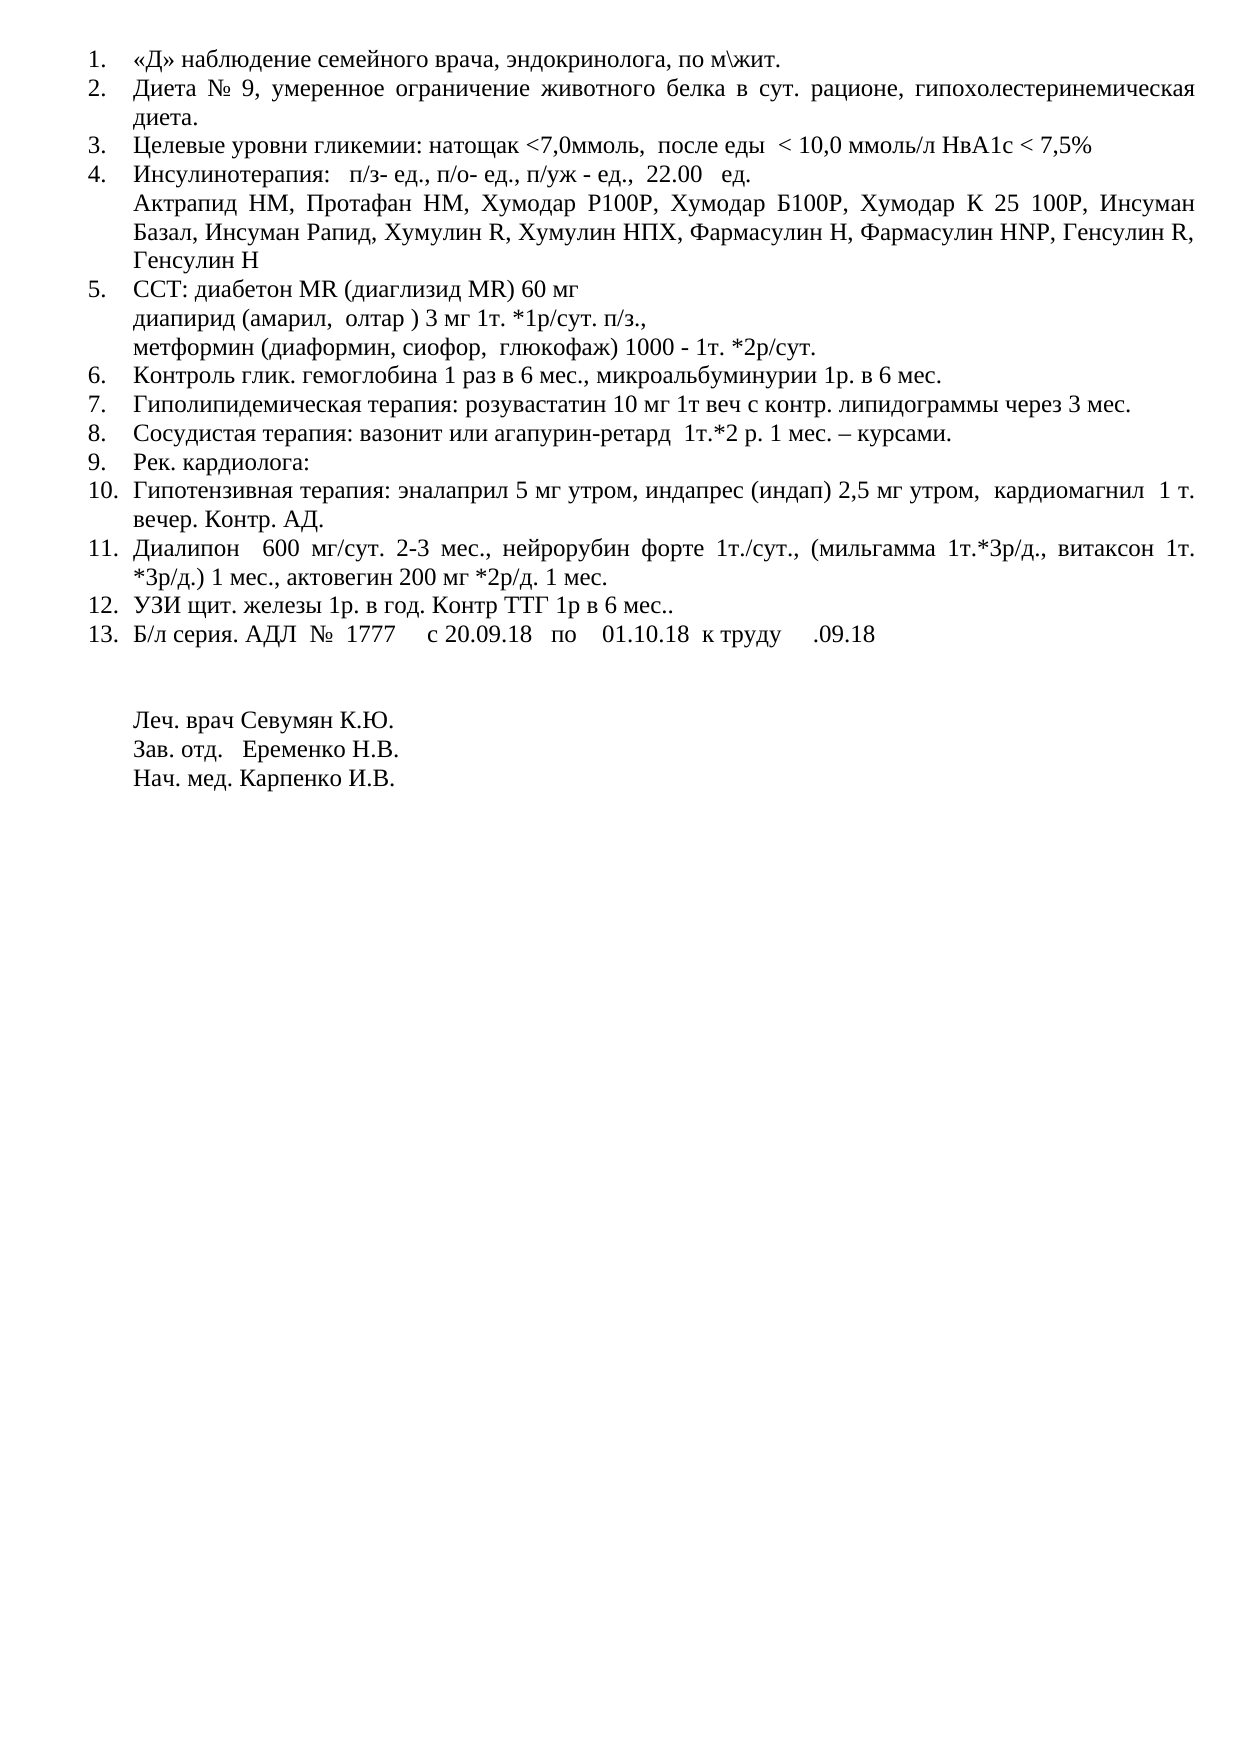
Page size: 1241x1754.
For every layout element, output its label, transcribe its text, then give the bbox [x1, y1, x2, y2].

list 600 мг/сут. 2-3 мес., нейрорубин форте 1т./сут., (мильгамма 1т.*3р/д., витаксон 1т. *3р/д.) 1 мес., актовегин 200 мг *2р/д. 1 мес. [88, 533, 1196, 591]
list эналаприл 5 мг утром, индапрес (индап) 2,5 мг утром, кардиомагнил 1 т. вечер. Контр. АД. [88, 476, 1196, 533]
list Целевые уровни гликемии: натощак <ммоль, после еды < ммоль/л НвА1с < % [88, 131, 1196, 159]
text диапирид (амарил, олтар ) 3 мг 1т. *1р/сут. п/з., [133, 303, 1196, 332]
text Нач. мед. Карпенко И.В. [133, 763, 1196, 792]
list Б/л серия. АДЛ № 1777 с 09.18 . по .09.18 к труду .09.18 [88, 619, 1196, 648]
text метформин (диаформин, сиофор, глюкофаж) 1000 - 1т. *2р/сут. [133, 332, 1196, 361]
list Сосудистая терапия: вазонит или агапурин-ретард 1т.*2 р. 1 мес. – курсами. [88, 418, 1196, 447]
list Гиполипидемическая терапия: 10 мг 1т веч с контр. липидограммы через 3 мес. [88, 389, 1196, 418]
list Диета № 9, умеренное ограничение животного белка в сут. рационе, гипохолестеринемическая диета. [88, 73, 1196, 131]
text Леч. врач [133, 706, 1196, 734]
list «Д» наблюдение семейного врача, эндокринолога, по м\жит. [88, 44, 1196, 73]
list ССТ: диабетон МR (диаглизид МR) 60 мг [88, 274, 1196, 303]
list Контроль глик. гемоглобина 1 раз в 6 мес., 1р. в 6 мес. [88, 361, 1196, 389]
text Актрапид НМ, Протафан НМ, Хумодар Р100Р, Хумодар Б100Р, Хумодар К 25 100Р, Инсуман Базал, Инсуман Рапид, Хумулин R, Хумулин НПХ, Фармасулин Н, Фармасулин НNР, Генсулин R, Генсулин Н [133, 188, 1196, 274]
list УЗИ щит. железы 1р. в год. Контр ТТГ 1р в 6 мес.. [88, 591, 1196, 619]
list Инсулинотерапия: п/з- ед., п/о- ед., п/уж - ед., 22.00 ед. [88, 159, 1196, 188]
list Рек. кардиолога: [88, 447, 1196, 476]
